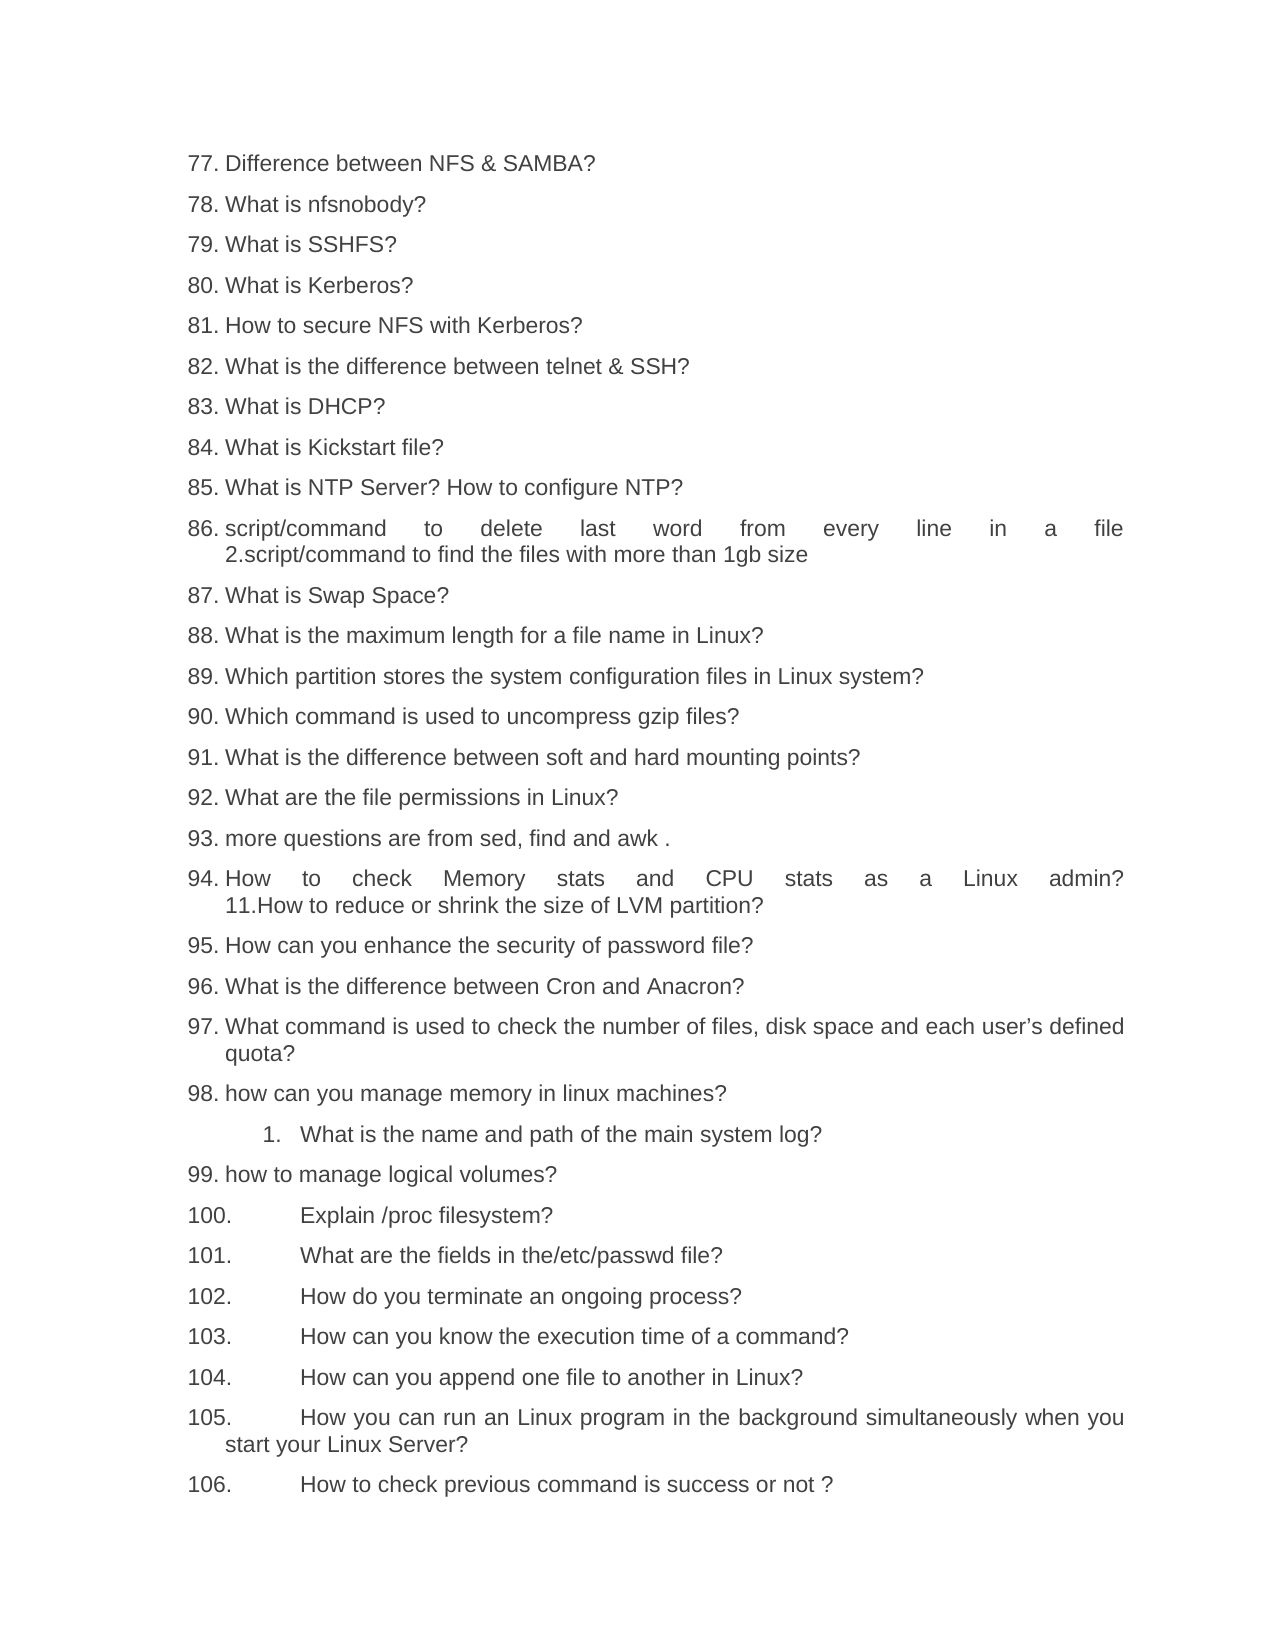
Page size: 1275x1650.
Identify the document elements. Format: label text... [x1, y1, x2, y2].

list What is SSHFS? [187, 231, 1125, 257]
list What is Kerberos? [187, 272, 1125, 298]
list What is NTP Server? How to configure NTP? [187, 474, 1125, 501]
list How to secure NFS with Kerberos? [187, 312, 1125, 338]
list how to manage logical volumes? [187, 1161, 1125, 1187]
list What command is used to check the number of files, disk space and each user’s defined quota? [187, 1013, 1125, 1066]
list How to check Memory stats and CPU stats as a Linux admin? 11.How to reduce or shrink the size of LVM partition? [187, 865, 1125, 918]
list How can you know the execution time of a command? [187, 1323, 1125, 1349]
list How do you terminate an ongoing process? [187, 1283, 1125, 1309]
list What is nfsnobody? [187, 191, 1125, 217]
list What is DHCP? [187, 393, 1125, 419]
list What is the maximum length for a file name in Linux? [187, 622, 1125, 648]
list script/command to delete last word from every line in a file 2.script/command to find the files with more than 1gb size [187, 515, 1125, 567]
list Which command is used to uncompress gzip files? [187, 703, 1125, 729]
list more questions are from sed, find and awk . [187, 825, 1125, 851]
list How you can run an Linux program in the background simultaneously when you start your Linux Server? [187, 1404, 1125, 1457]
list What is the name and path of the main system log? [262, 1121, 1125, 1147]
list What is the difference between Cron and Anacron? [187, 973, 1125, 999]
list Which partition stores the system configuration files in Linux system? [187, 663, 1125, 689]
list Explain /proc filesystem? [187, 1202, 1125, 1228]
list What is the difference between soft and hard mounting points? [187, 744, 1125, 770]
list how can you manage memory in linux machines? [187, 1080, 1125, 1106]
list How can you enhance the security of password file? [187, 932, 1125, 958]
list How to check previous command is success or not ? [187, 1471, 1125, 1497]
list What is the difference between telnet & SSH? [187, 353, 1125, 379]
list How can you append one file to another in Linux? [187, 1364, 1125, 1390]
list What are the fields in the/etc/passwd file? [187, 1242, 1125, 1268]
list What is Swap Space? [187, 582, 1125, 608]
list What are the file permissions in Linux? [187, 784, 1125, 811]
list What is Kickstart file? [187, 434, 1125, 460]
list Difference between NFS & SAMBA? [187, 150, 1125, 176]
